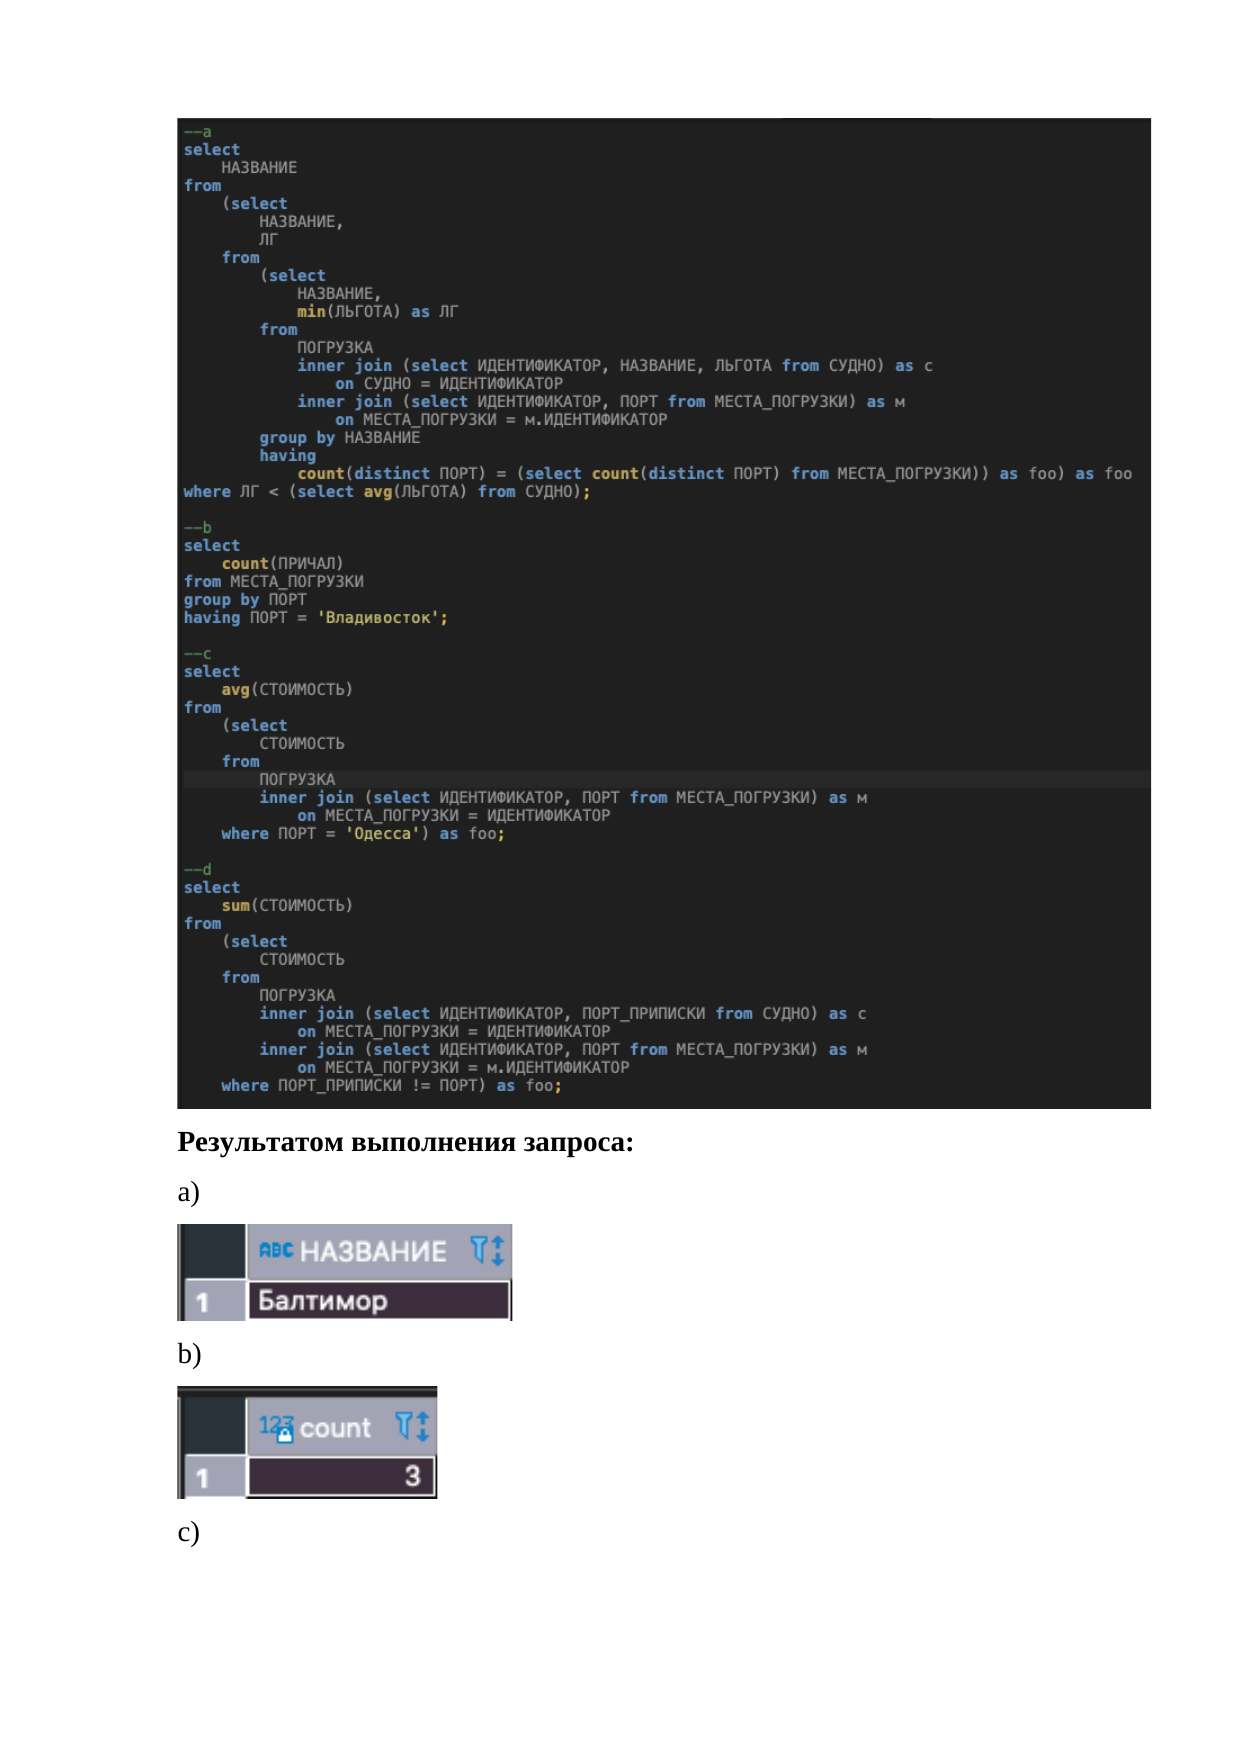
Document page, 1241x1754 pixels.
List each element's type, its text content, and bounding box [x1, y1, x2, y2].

text a) [177, 1174, 1152, 1208]
text c) [177, 1514, 1152, 1547]
picture [177, 1224, 513, 1321]
picture [177, 1386, 438, 1499]
text Результатом выполнения запроса: [177, 1124, 1152, 1158]
text b) [177, 1336, 1152, 1369]
picture [177, 118, 1152, 1109]
